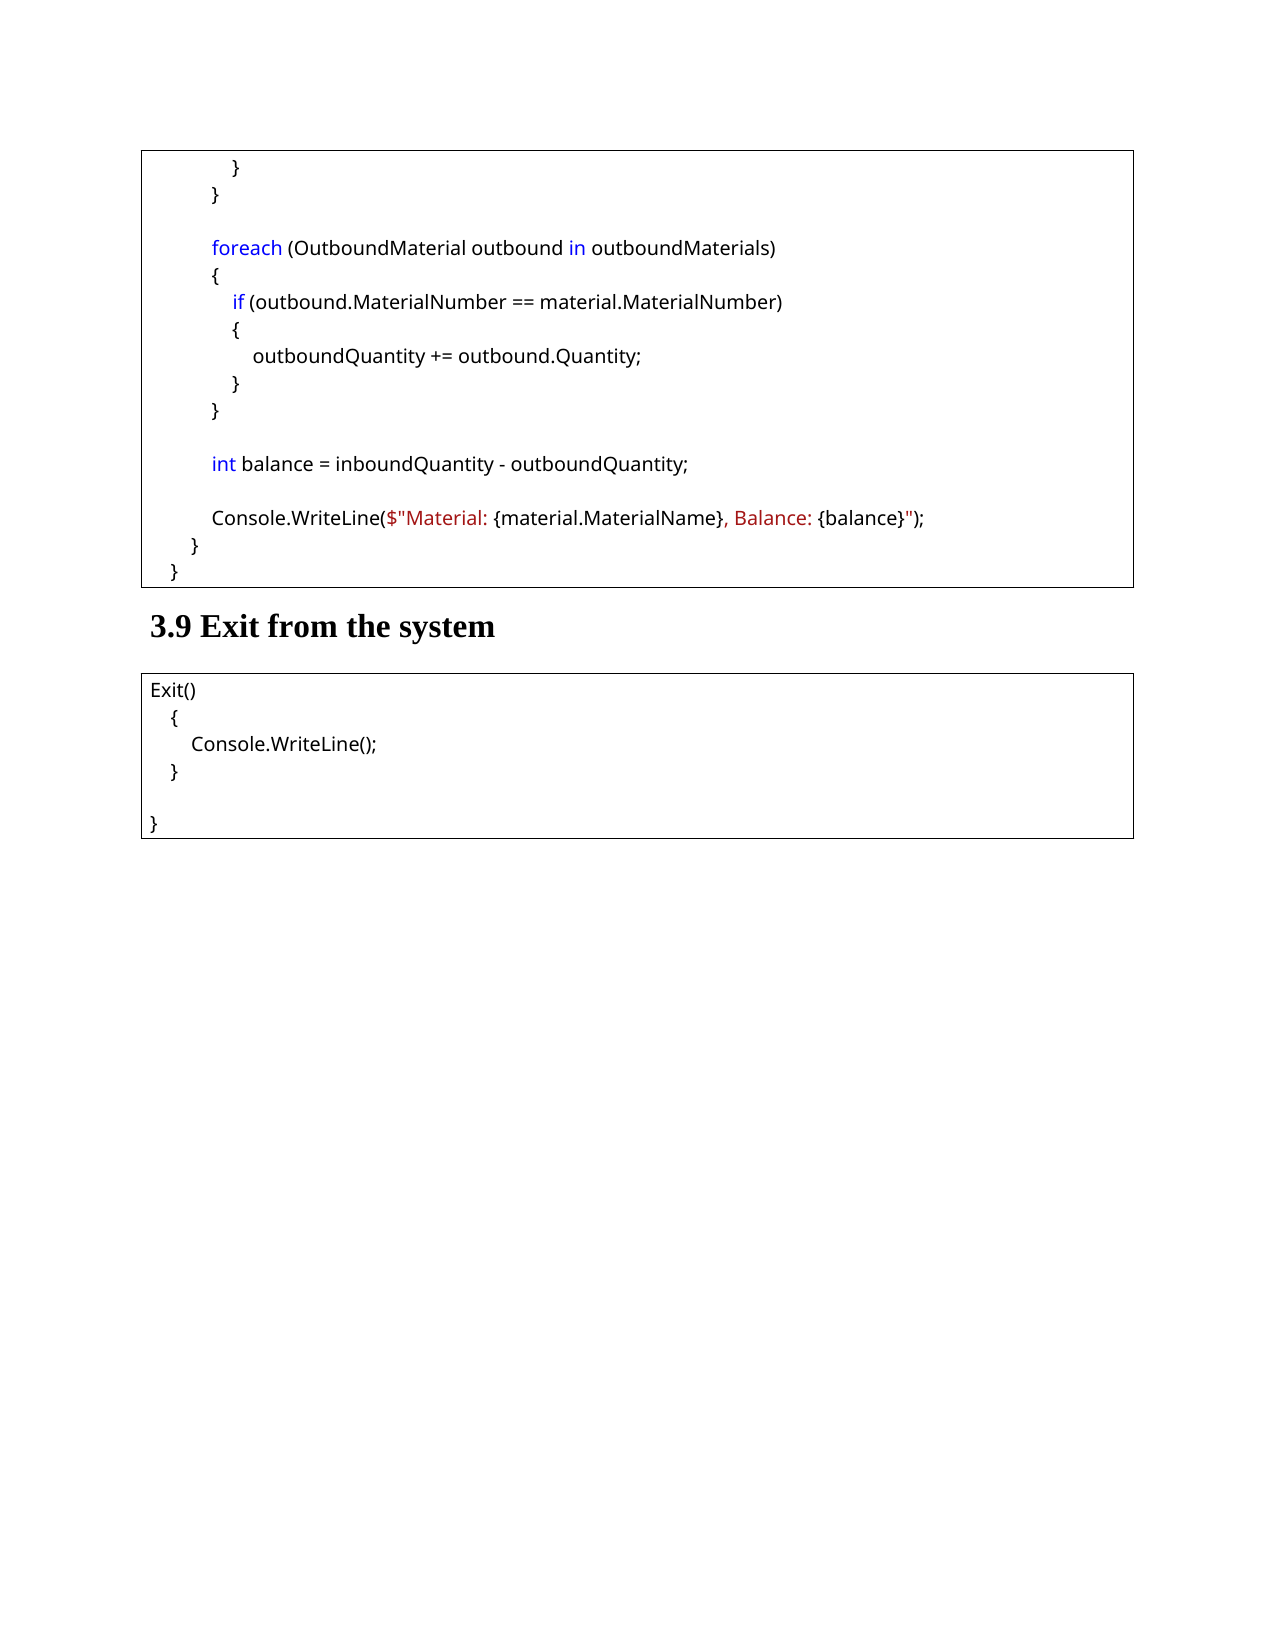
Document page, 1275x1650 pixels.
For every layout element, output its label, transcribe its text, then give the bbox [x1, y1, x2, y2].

text } [150, 396, 1125, 423]
text { [150, 703, 1125, 730]
text } [150, 369, 1125, 396]
text } [150, 757, 1125, 784]
text } [150, 180, 1125, 207]
subtitle 3.9 Exit from the system [150, 607, 1125, 645]
text foreach (OutboundMaterial outbound in outboundMaterials) [150, 234, 1125, 261]
text } [150, 531, 1125, 555]
text } [142, 806, 1133, 838]
text int balance = inboundQuantity - outboundQuantity; [150, 450, 1125, 477]
text Exit() [142, 674, 1133, 703]
text outboundQuantity += outbound.Quantity; [150, 342, 1125, 369]
text } [142, 555, 1133, 587]
text { [150, 261, 1125, 288]
text { [150, 315, 1125, 342]
text Console.WriteLine($"Material: {material.MaterialName}, Balance: {balance}"); [150, 504, 1125, 531]
text } [142, 151, 1133, 180]
text Console.WriteLine(); [150, 730, 1125, 757]
text if (outbound.MaterialNumber == material.MaterialNumber) [150, 288, 1125, 315]
